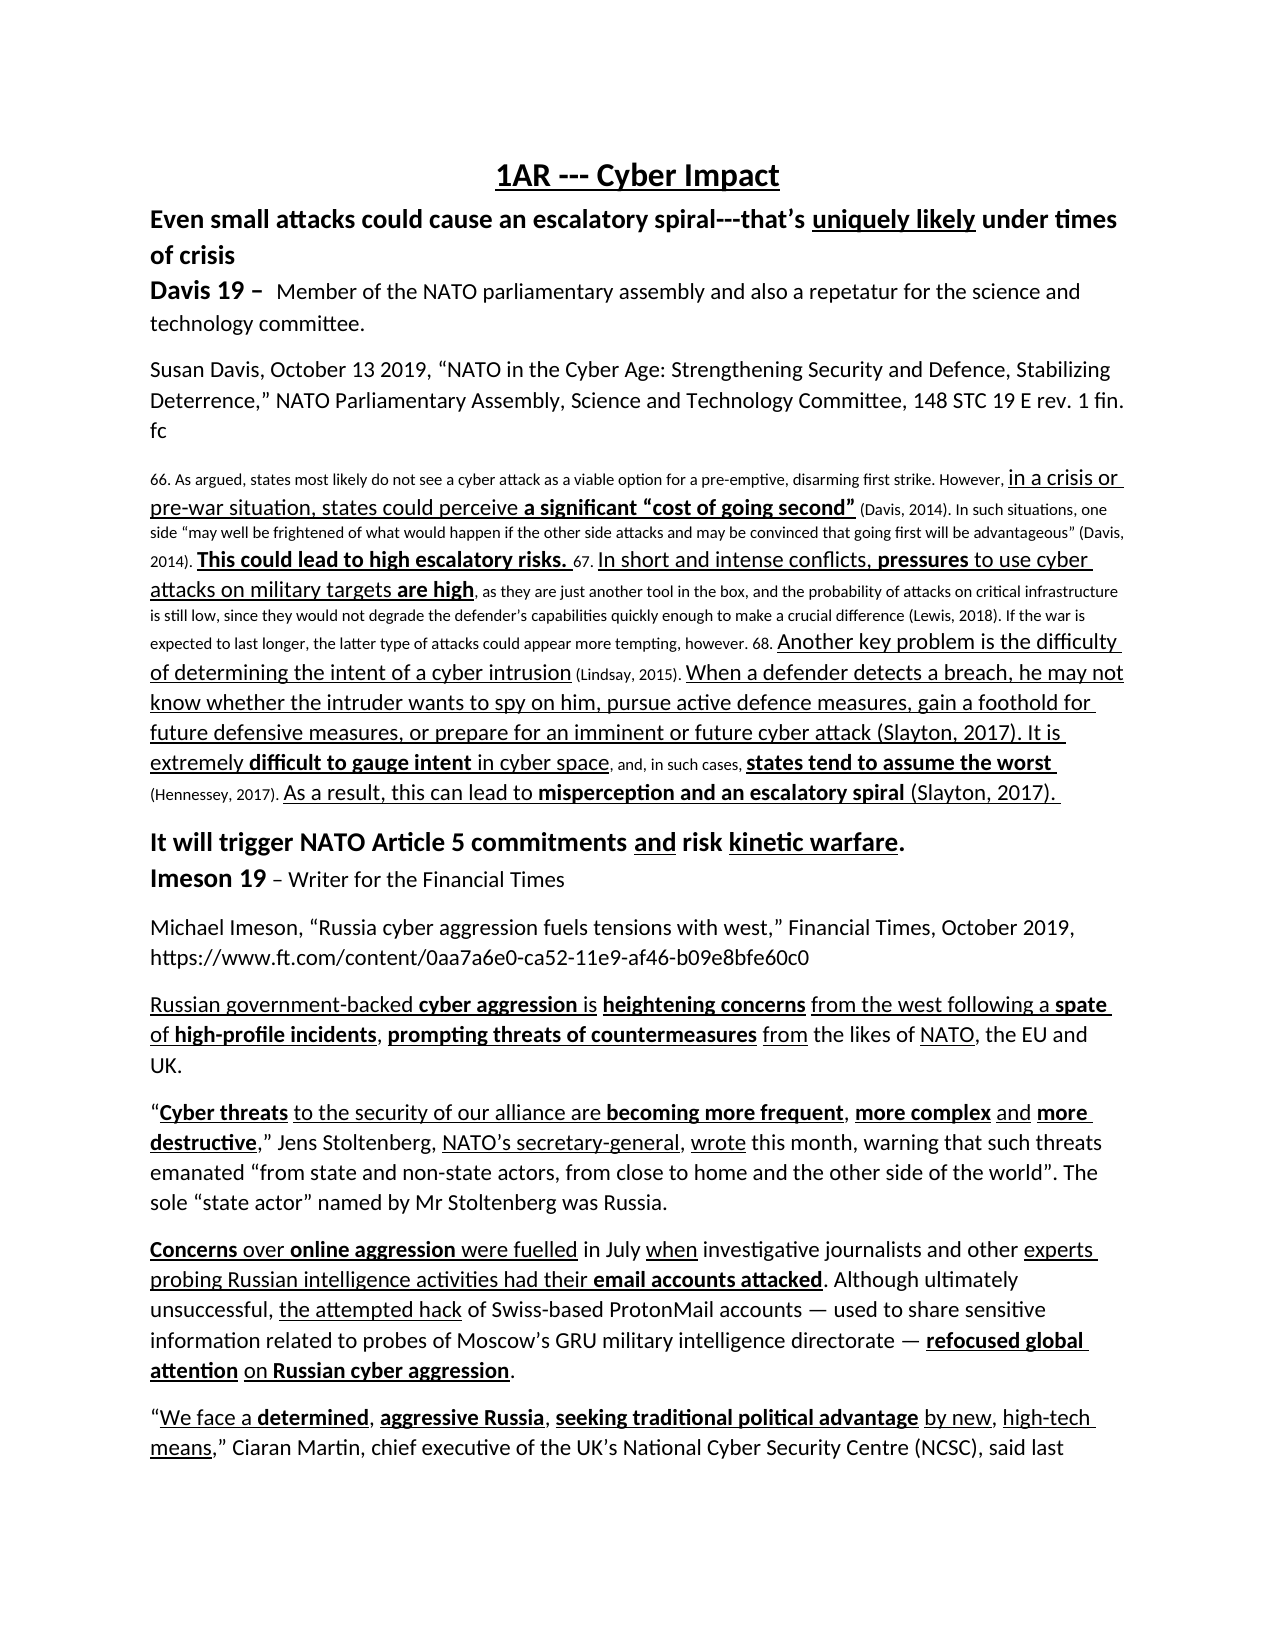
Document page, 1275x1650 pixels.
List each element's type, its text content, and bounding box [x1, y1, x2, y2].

text Susan Davis, October 13 2019, “NATO in the Cyber Age: Strengthening Security and Defence, Stabilizing Deterrence,” NATO Parliamentary Assembly, Science and Technology Committee, 148 STC 19 E rev. 1 fin. fc [150, 356, 1125, 444]
subtitle Even small attacks could cause an escalatory spiral---that’s uniquely likely under times of crisis [150, 202, 1125, 271]
text Michael Imeson, “Russia cyber aggression fuels tensions with west,” Financial Times, October 2019, https://www.ft.com/content/0aa7a6e0-ca52-11e9-af46-b09e8bfe60c0 [150, 913, 1125, 972]
subtitle 1AR --- Cyber Impact [150, 154, 1125, 195]
text 66. As argued, states most likely do not see a cyber attack as a viable option for a pre-emptive, disarming first strike. However, in a crisis or pre-war situation, states could perceive a significant “cost of going second” (Davis, 2014). In such situations, one side “may well be frightened of what would happen if the other side attacks and may be convinced that going first will be advantageous” (Davis, 2014). This could lead to high escalatory risks. 67. In short and intense conflicts, pressures to use cyber attacks on military targets are high, as they are just another tool in the box, and the probability of attacks on critical infrastructure is still low, since they would not degrade the defender’s capabilities quickly enough to make a crucial difference (Lewis, 2018). If the war is expected to last longer, the latter type of attacks could appear more tempting, however. 68. Another key problem is the difficulty of determining the intent of a cyber intrusion (Lindsay, 2015). When a defender detects a breach, he may not know whether the intruder wants to spy on him, pursue active defence measures, gain a foothold for future defensive measures, or prepare for an imminent or future cyber attack (Slayton, 2017). It is extremely difficult to gauge intent in cyber space, and, in such cases, states tend to assume the worst (Hennessey, 2017). As a result, this can lead to misperception and an escalatory spiral (Slayton, 2017). [150, 463, 1125, 807]
text Imeson 19 – Writer for the Financial Times [150, 861, 1125, 894]
text Davis 19 – Member of the NATO parliamentary assembly and also a repetatur for the science and technology committee. [150, 273, 1125, 337]
text “Cyber threats to the security of our alliance are becoming more frequent, more complex and more destructive,” Jens Stoltenberg, NATO’s secretary-general, wrote this month, warning that such threats emanated “from state and non-state actors, from close to home and the other side of the world”. The sole “state actor” named by Mr Stoltenberg was Russia. [150, 1098, 1125, 1216]
text It will trigger NATO Article 5 commitments and risk kinetic warfare. [150, 825, 1125, 858]
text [150, 1403, 1125, 1461]
text Russian government-backed cyber aggression is heightening concerns from the west following a spate of high-profile incidents, prompting threats of countermeasures from the likes of NATO, the EU and UK. [150, 990, 1125, 1079]
text Concerns over online aggression were fuelled in July when investigative journalists and other experts probing Russian intelligence activities had their email accounts attacked. Although ultimately unsuccessful, the attempted hack of Swiss-based ProtonMail accounts — used to share sensitive information related to probes of Moscow’s GRU military intelligence directorate — refocused global attention on Russian cyber aggression. [150, 1235, 1125, 1384]
